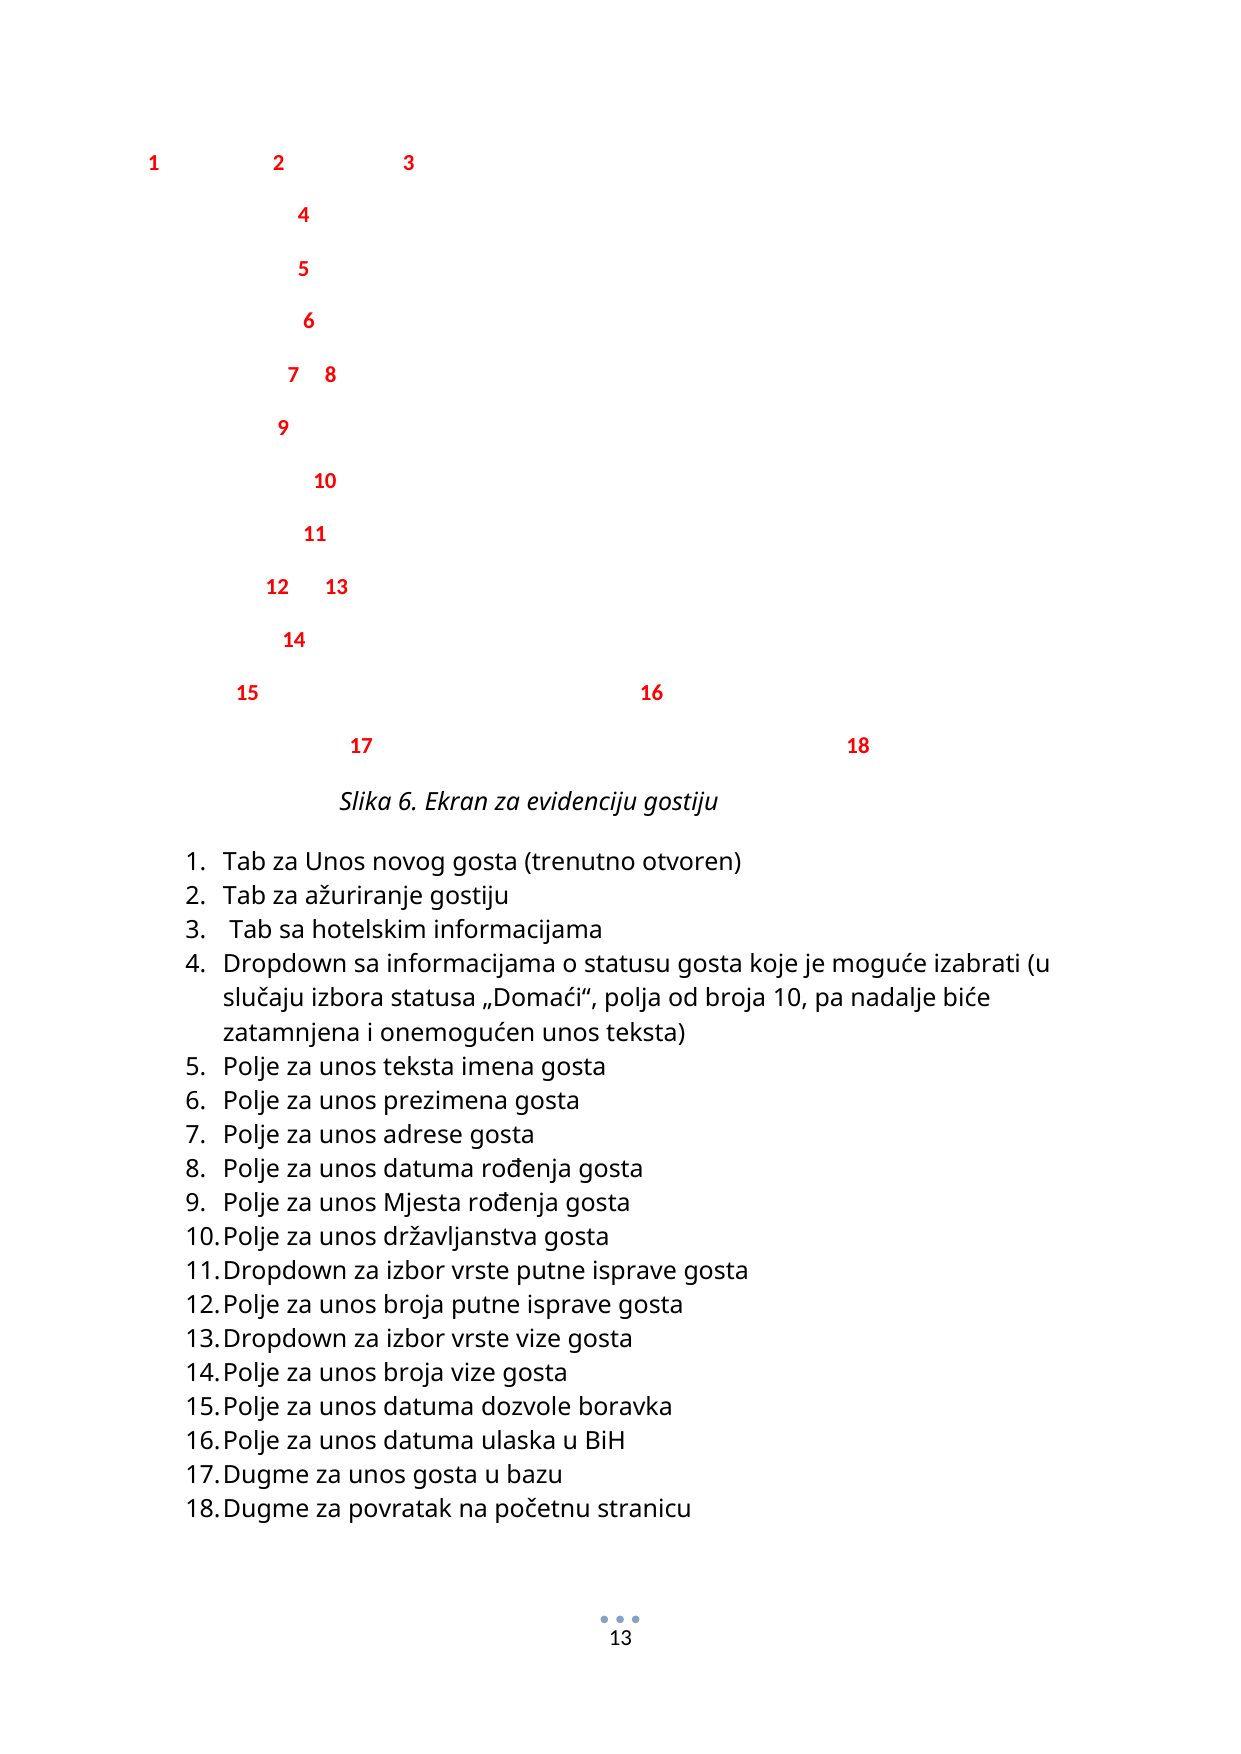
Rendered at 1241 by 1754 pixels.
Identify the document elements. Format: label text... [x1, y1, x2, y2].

text 15 16 [148, 678, 1093, 706]
text 9 [148, 413, 1093, 441]
text 11 [148, 519, 1093, 547]
text 14 [148, 625, 1093, 653]
list Tab za Unos novog gosta (trenutno otvoren) [185, 844, 1093, 878]
list Dropdown za izbor vrste vize gosta [185, 1321, 1093, 1355]
list Polje za unos prezimena gosta [185, 1082, 1093, 1116]
list Tab sa hotelskim informacijama [185, 912, 1093, 946]
list Polje za unos datuma rođenja gosta [185, 1150, 1093, 1184]
list Polje za unos datuma dozvole boravka [185, 1389, 1093, 1423]
list Dropdown za izbor vrste putne isprave gosta [185, 1253, 1093, 1287]
text 17 18 [148, 731, 1093, 759]
list Polje za unos Mjesta rođenja gosta [185, 1184, 1093, 1218]
list Polje za unos teksta imena gosta [185, 1048, 1093, 1082]
list Dugme za povratak na početnu stranicu [185, 1491, 1093, 1525]
text 6 [148, 307, 1093, 335]
text 1 2 3 [148, 148, 1093, 176]
text 4 [148, 201, 1093, 229]
list Polje za unos broja putne isprave gosta [185, 1287, 1093, 1321]
list Polje za unos broja vize gosta [185, 1355, 1093, 1389]
list Polje za unos državljanstva gosta [185, 1218, 1093, 1253]
text 12 13 [148, 572, 1093, 600]
text Slika 6. Ekran za evidenciju gostiju [148, 784, 1093, 818]
list Tab za ažuriranje gostiju [185, 878, 1093, 912]
text 10 [148, 466, 1093, 494]
list Polje za unos adrese gosta [185, 1116, 1093, 1150]
text 7 8 [148, 360, 1093, 388]
list Dropdown sa informacijama o statusu gosta koje je moguće izabrati (u slučaju izbora statusa „Domaći“, polja od broja 10, pa nadalje biće zatamnjena i onemogućen unos teksta) [185, 946, 1093, 1048]
list Dugme za unos gosta u bazu [185, 1457, 1093, 1491]
list Polje za unos datuma ulaska u BiH [185, 1423, 1093, 1457]
text 5 [148, 254, 1093, 282]
